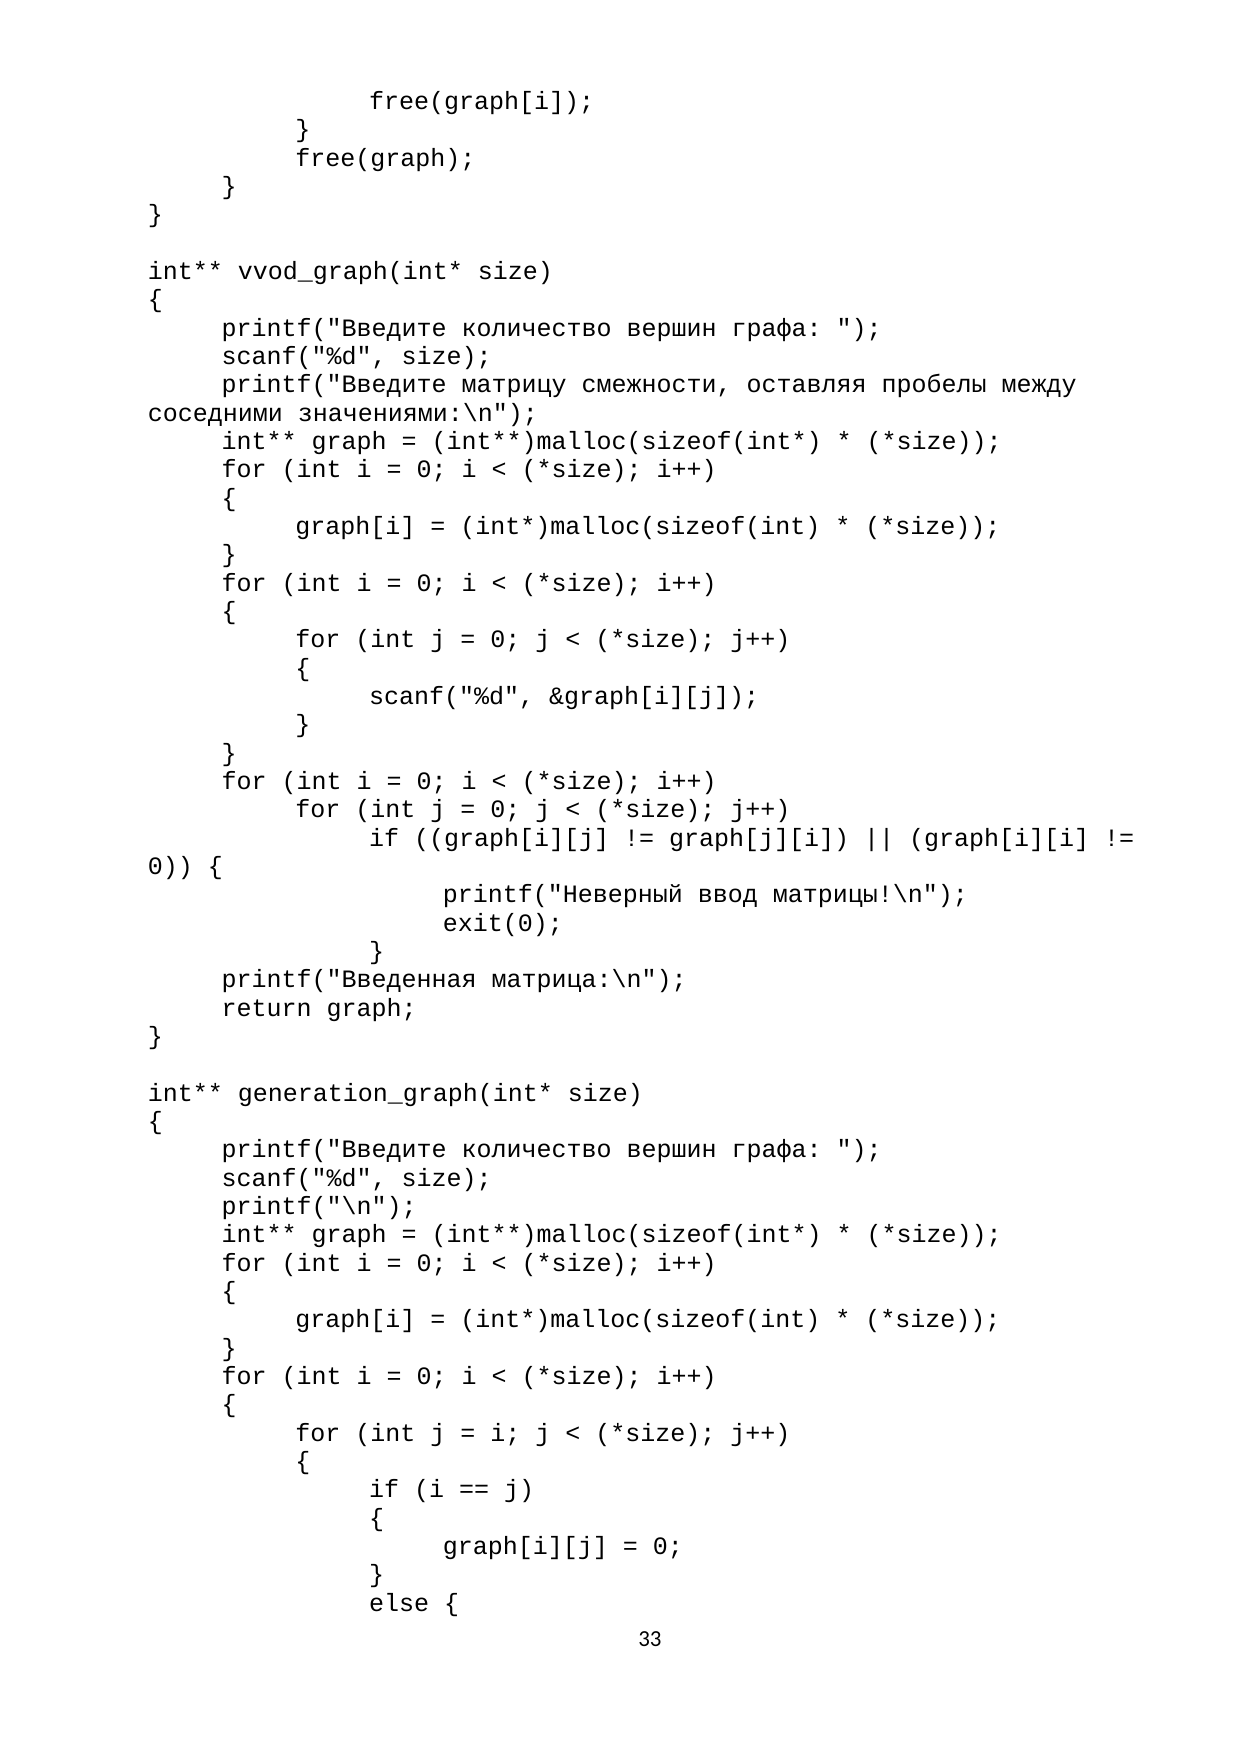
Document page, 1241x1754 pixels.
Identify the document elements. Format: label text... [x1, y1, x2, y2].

text } [148, 174, 1152, 202]
text int** vvod_graph(int* size) [148, 259, 1152, 287]
text { [148, 1109, 1152, 1137]
text { [148, 287, 1152, 315]
text } [148, 117, 1152, 145]
text graph[i][j] = 0; [148, 1534, 1152, 1562]
text scanf("%d", size); [148, 1165, 1152, 1194]
text for (int i = 0; i < (*size); i++) [148, 457, 1152, 485]
text printf("\n"); [148, 1194, 1152, 1222]
text } [148, 939, 1152, 967]
text { [148, 1449, 1152, 1477]
text } [148, 1562, 1152, 1590]
text printf("Введите количество вершин графа: "); [148, 315, 1152, 344]
text scanf("%d", size); [148, 344, 1152, 372]
text printf("Введите матрицу смежности, оставляя пробелы между соседними значениями:\n"); [148, 372, 1152, 429]
text } [148, 1335, 1152, 1364]
text { [148, 1392, 1152, 1420]
text { [148, 485, 1152, 514]
text int** graph = (int**)malloc(sizeof(int*) * (*size)); [148, 429, 1152, 457]
text { [148, 599, 1152, 627]
text { [148, 1505, 1152, 1534]
text scanf("%d", &graph[i][j]); [148, 684, 1152, 712]
text int** generation_graph(int* size) [148, 1080, 1152, 1109]
text if (i == j) [148, 1477, 1152, 1505]
text for (int j = i; j < (*size); j++) [148, 1420, 1152, 1449]
text } [148, 542, 1152, 570]
text return graph; [148, 995, 1152, 1024]
text for (int j = 0; j < (*size); j++) [148, 627, 1152, 655]
text printf("Неверный ввод матрицы!\n"); [148, 882, 1152, 910]
text for (int i = 0; i < (*size); i++) [148, 1364, 1152, 1392]
text } [148, 712, 1152, 740]
text for (int i = 0; i < (*size); i++) [148, 570, 1152, 599]
text graph[i] = (int*)malloc(sizeof(int) * (*size)); [148, 514, 1152, 542]
text graph[i] = (int*)malloc(sizeof(int) * (*size)); [148, 1307, 1152, 1335]
text free(graph[i]); [148, 89, 1152, 117]
text for (int i = 0; i < (*size); i++) [148, 1250, 1152, 1279]
text } [148, 1024, 1152, 1052]
text exit(0); [148, 910, 1152, 939]
text free(graph); [148, 145, 1152, 174]
text if ((graph[i][j] != graph[j][i]) || (graph[i][i] != 0)) { [148, 825, 1152, 882]
text { [148, 1279, 1152, 1307]
text { [148, 655, 1152, 684]
text int** graph = (int**)malloc(sizeof(int*) * (*size)); [148, 1222, 1152, 1250]
text for (int i = 0; i < (*size); i++) [148, 769, 1152, 797]
text printf("Введенная матрица:\n"); [148, 967, 1152, 995]
text for (int j = 0; j < (*size); j++) [148, 797, 1152, 825]
text else { [148, 1590, 1152, 1619]
text printf("Введите количество вершин графа: "); [148, 1137, 1152, 1165]
text } [148, 740, 1152, 769]
text } [148, 202, 1152, 230]
